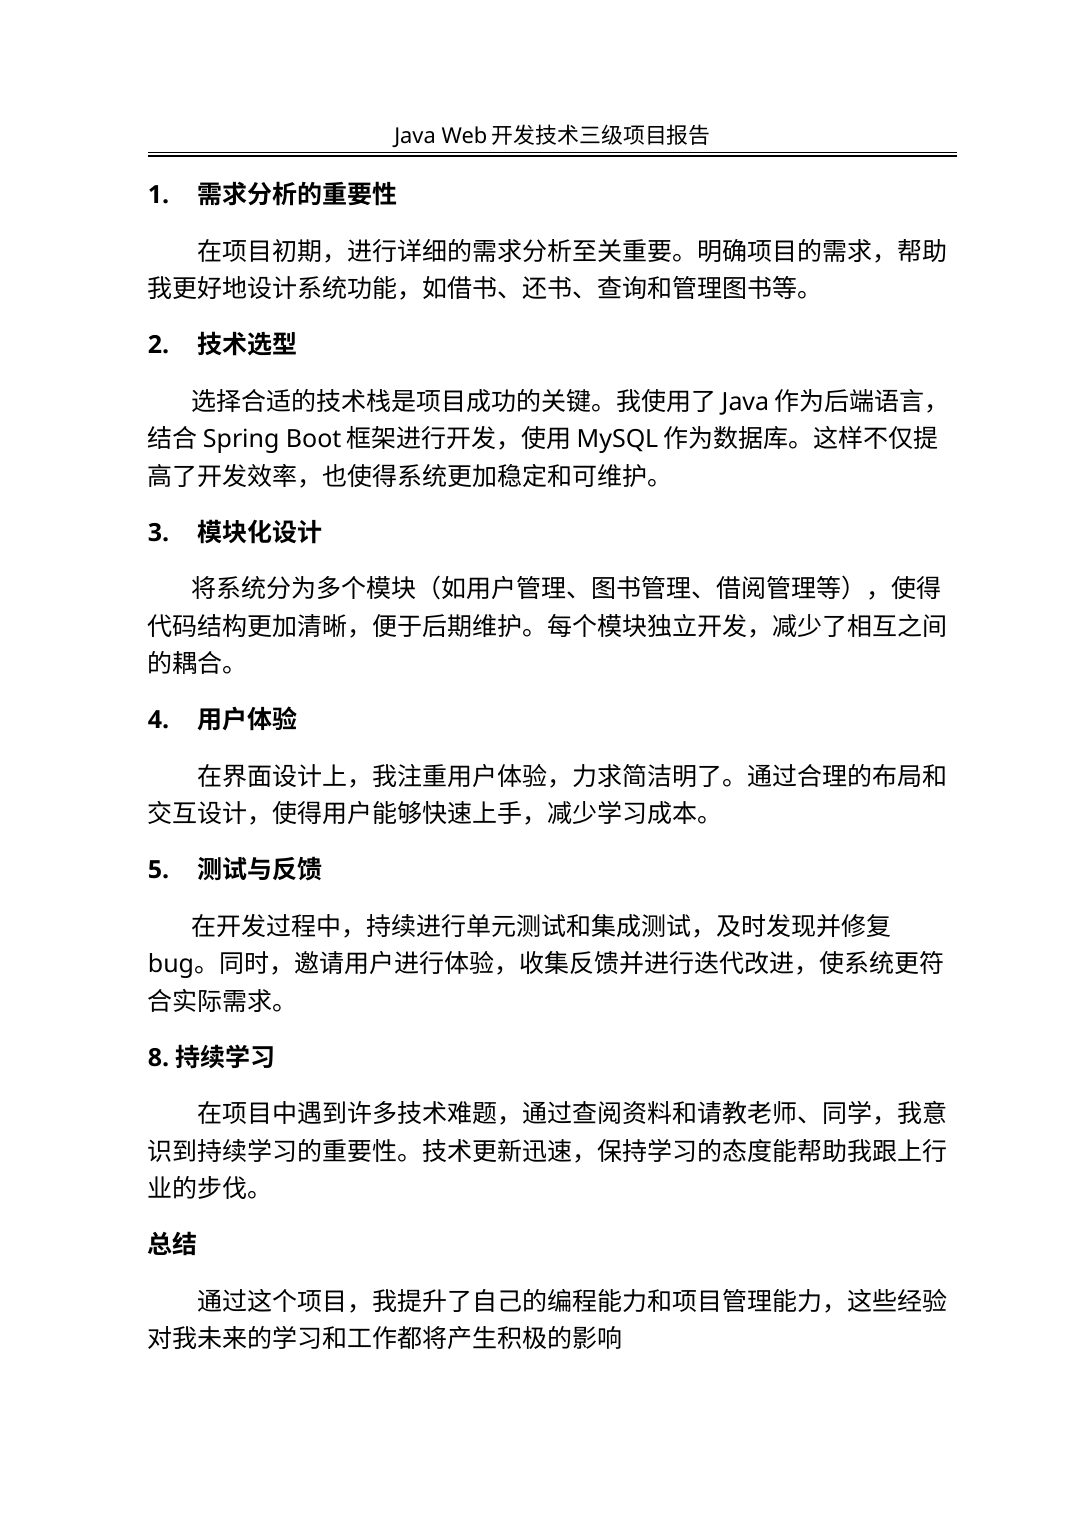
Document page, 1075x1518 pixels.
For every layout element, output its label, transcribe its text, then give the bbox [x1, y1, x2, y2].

text 将系统分为多个模块（如用户管理、图书管理、借阅管理等），使得代码结构更加清晰，便于后期维护。每个模块独立开发，减少了相互之间的耦合。 [148, 568, 957, 680]
subtitle 用户体验 [148, 699, 957, 737]
text 通过这个项目，我提升了自己的编程能力和项目管理能力，这些经验对我未来的学习和工作都将产生积极的影响 [148, 1280, 957, 1355]
text 在界面设计上，我注重用户体验，力求简洁明了。通过合理的布局和交互设计，使得用户能够快速上手，减少学习成本。 [148, 755, 957, 830]
text 在项目初期，进行详细的需求分析至关重要。明确项目的需求，帮助我更好地设计系统功能，如借书、还书、查询和管理图书等。 [148, 230, 957, 305]
subtitle 测试与反馈 [148, 849, 957, 887]
subtitle 8. 持续学习 [148, 1037, 957, 1074]
subtitle 模块化设计 [148, 512, 957, 549]
subtitle 技术选型 [148, 324, 957, 362]
text 在开发过程中，持续进行单元测试和集成测试，及时发现并修复bug。同时，邀请用户进行体验，收集反馈并进行迭代改进，使系统更符合实际需求。 [148, 905, 957, 1018]
text 在项目中遇到许多技术难题，通过查阅资料和请教老师、同学，我意识到持续学习的重要性。技术更新迅速，保持学习的态度能帮助我跟上行业的步伐。 [148, 1093, 957, 1205]
subtitle 需求分析的重要性 [148, 174, 957, 212]
subtitle 总结 [148, 1224, 957, 1262]
text 选择合适的技术栈是项目成功的关键。我使用了Java作为后端语言，结合Spring Boot框架进行开发，使用MySQL作为数据库。这样不仅提高了开发效率，也使得系统更加稳定和可维护。 [148, 380, 957, 493]
